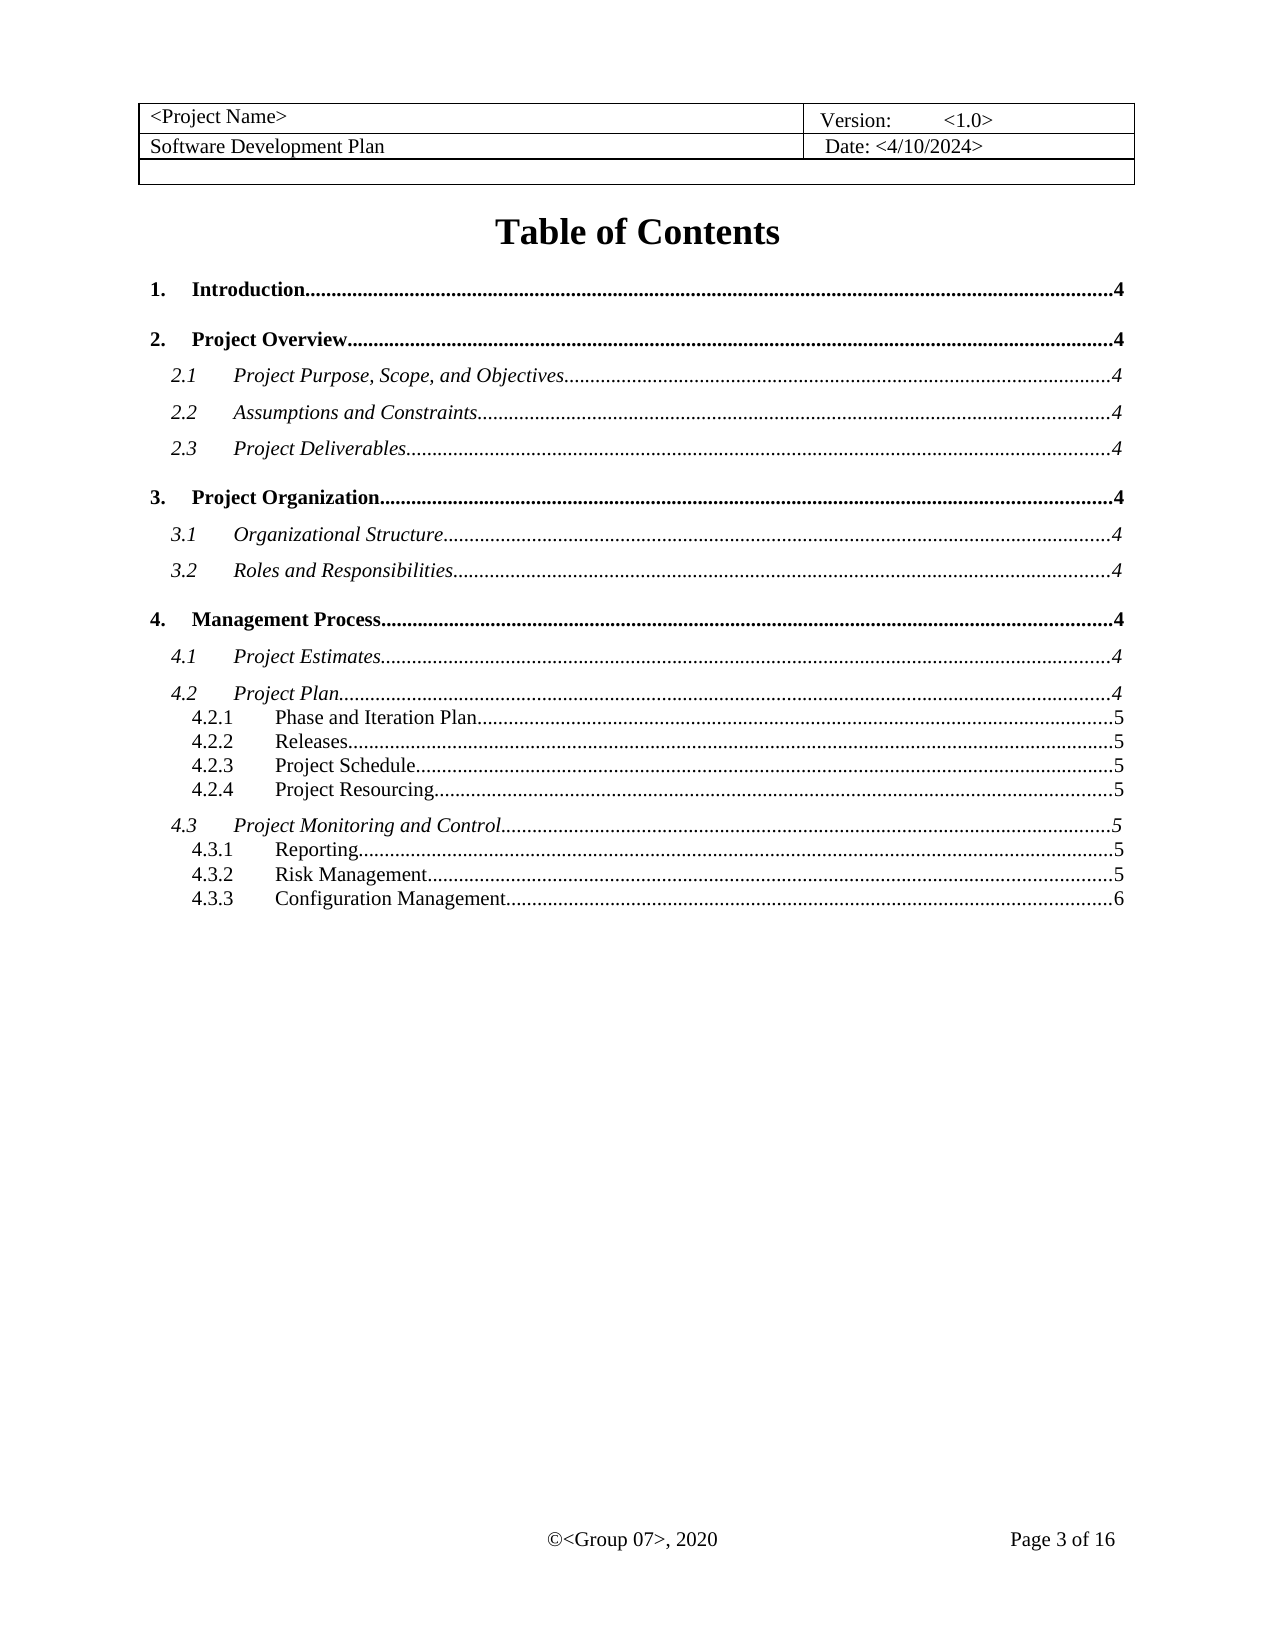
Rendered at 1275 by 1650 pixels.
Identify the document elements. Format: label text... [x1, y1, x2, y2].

title Table of Contents [150, 209, 1125, 252]
